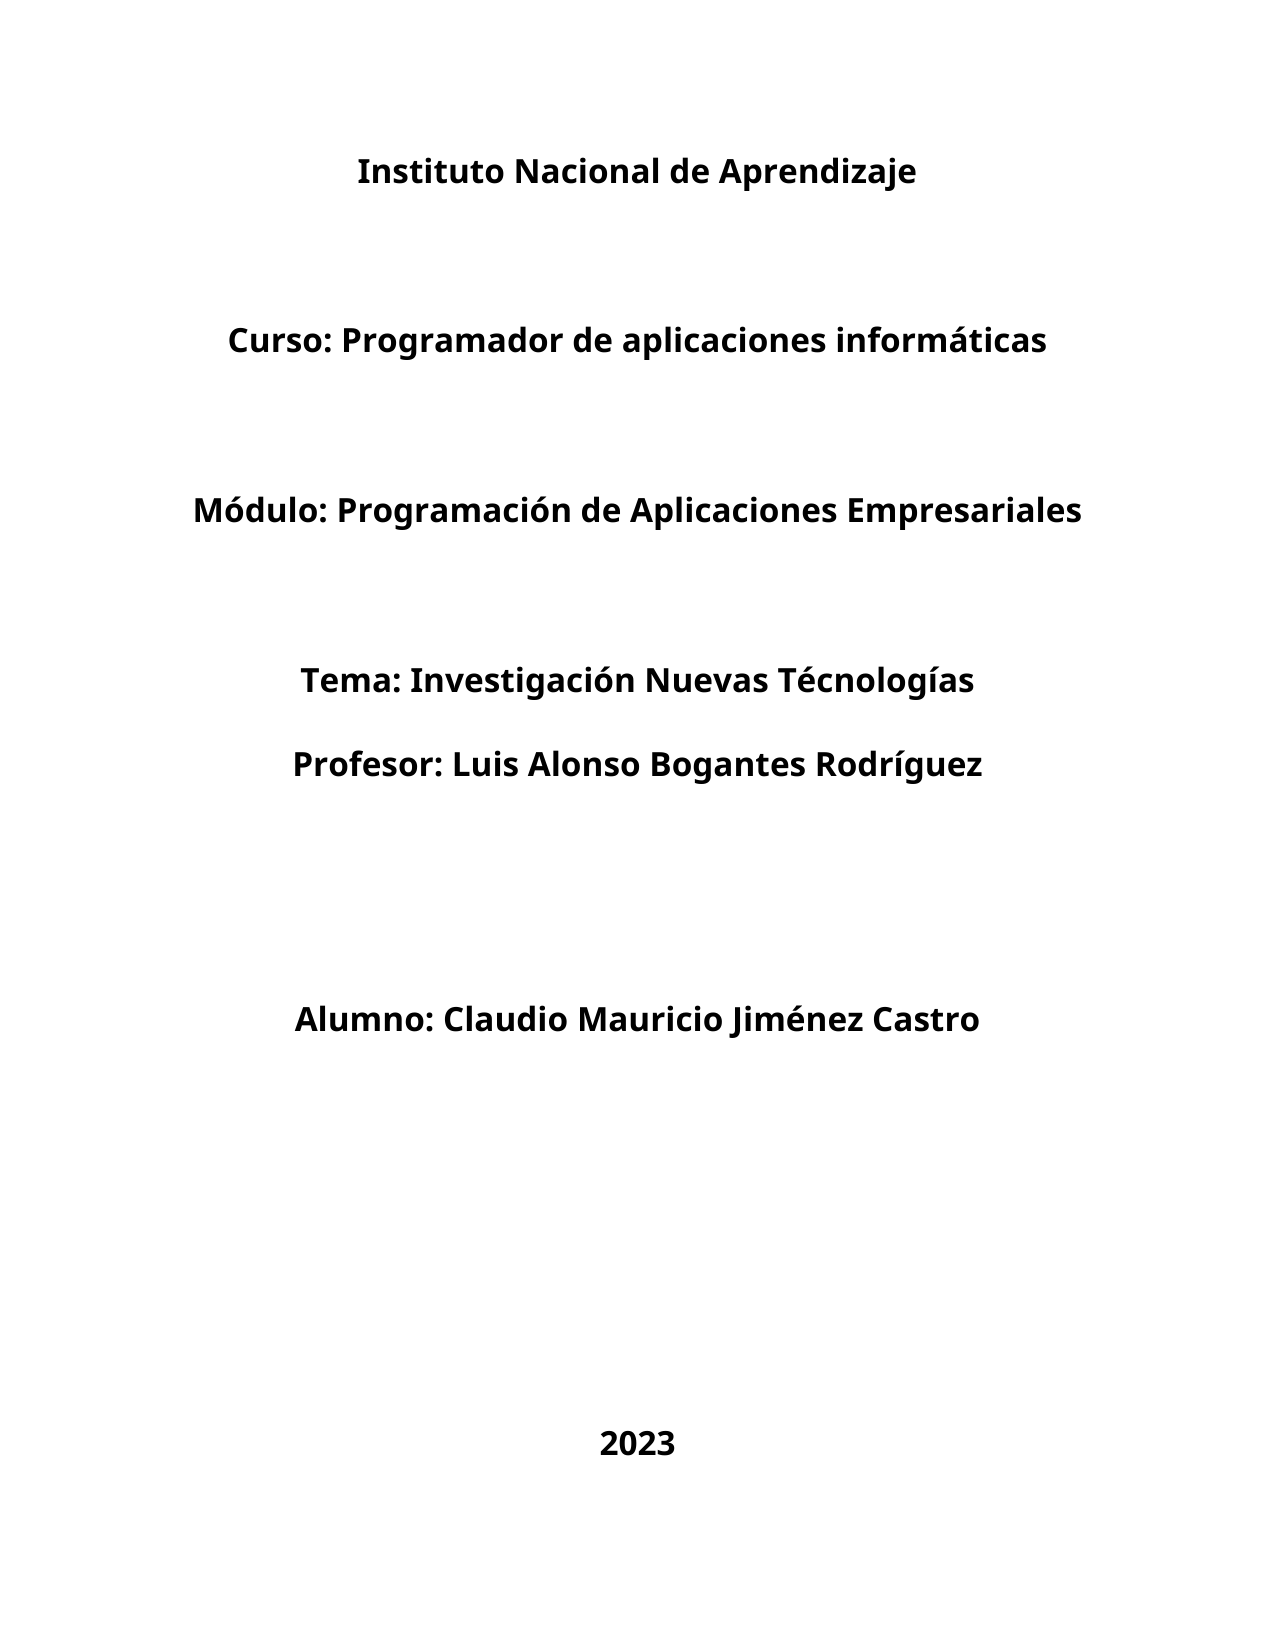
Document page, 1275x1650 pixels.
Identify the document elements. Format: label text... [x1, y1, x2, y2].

text Módulo: Programación de Aplicaciones Empresariales [177, 487, 1098, 532]
text Tema: Investigación Nuevas Técnologías [177, 656, 1098, 702]
text Instituto Nacional de Aprendizaje [177, 148, 1098, 193]
text 2023 [177, 1419, 1098, 1465]
text Profesor: Luis Alonso Bogantes Rodríguez [177, 741, 1098, 787]
text Alumno: Claudio Mauricio Jiménez Castro [177, 996, 1098, 1041]
text Curso: Programador de aplicaciones informáticas [177, 317, 1098, 363]
